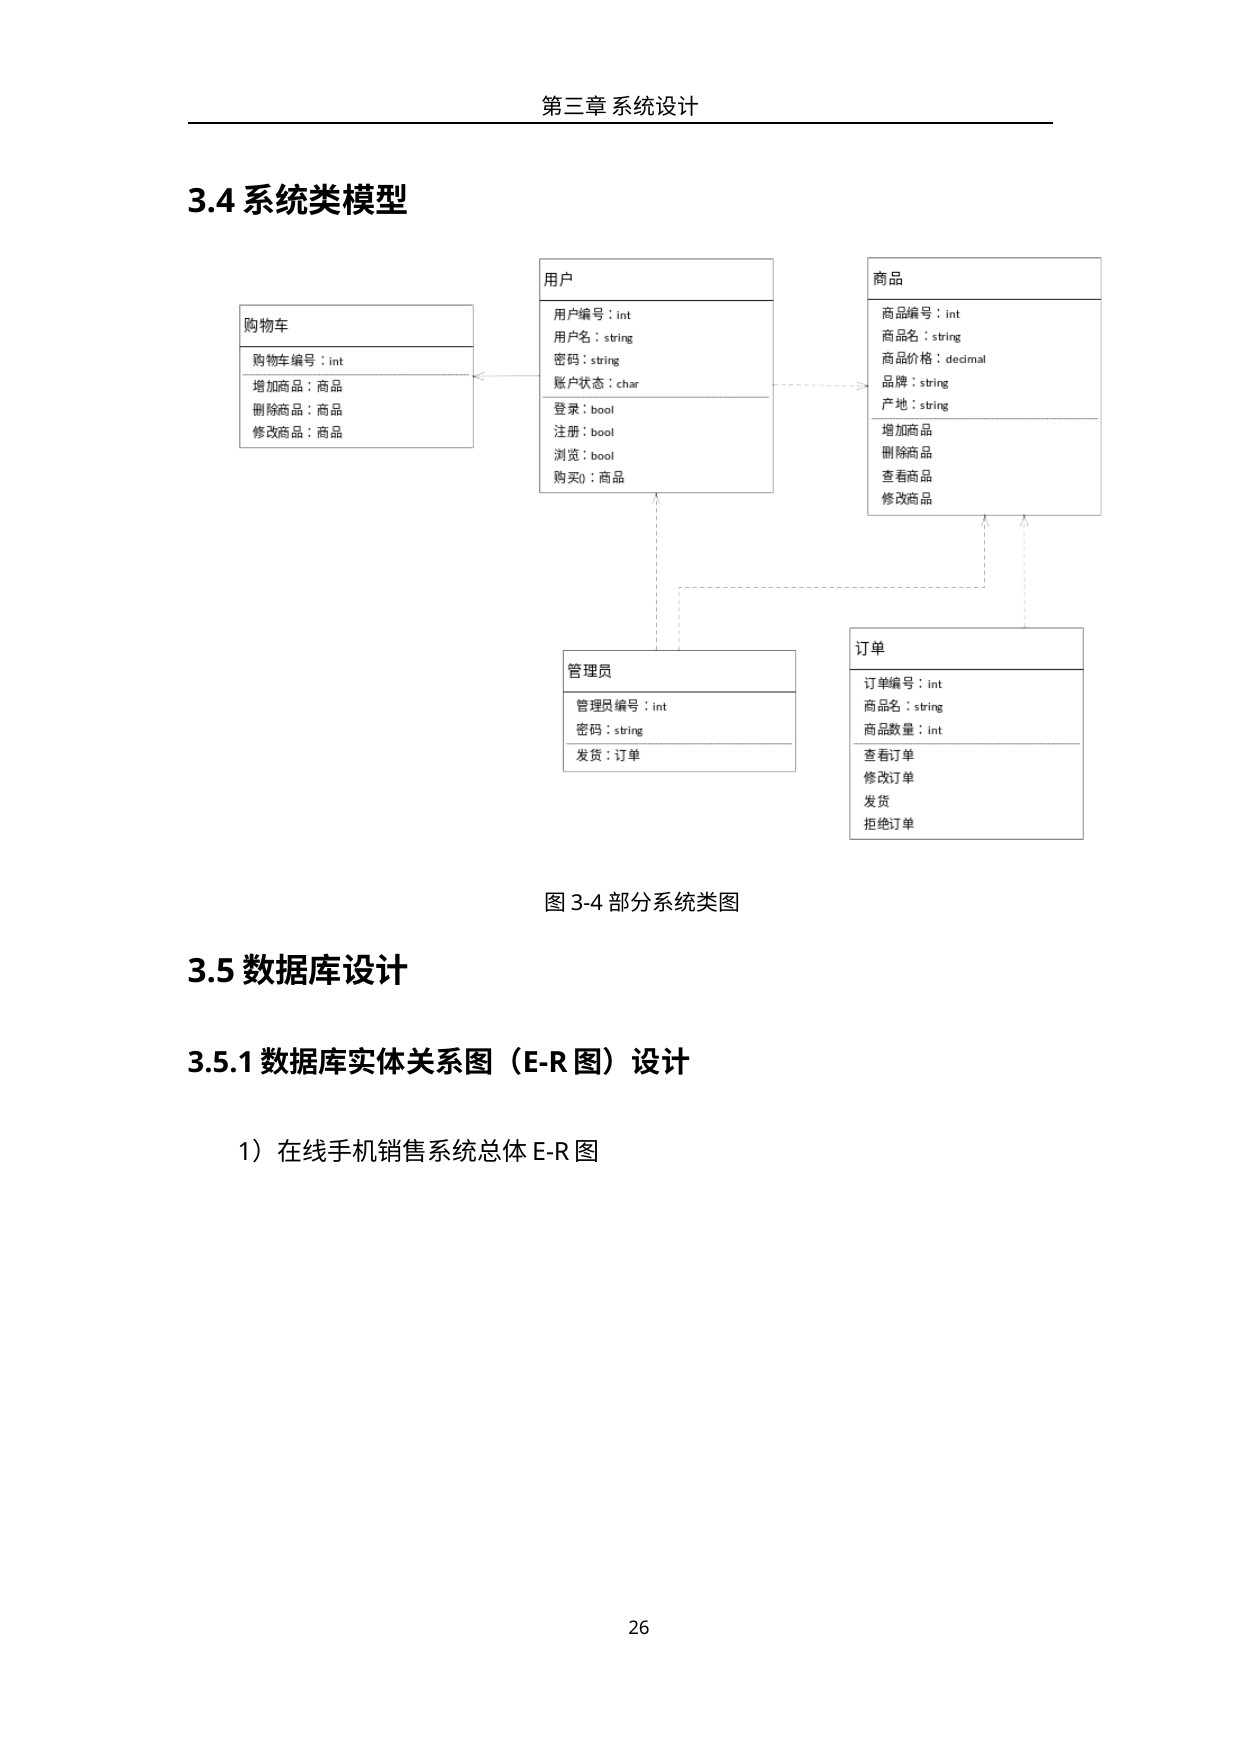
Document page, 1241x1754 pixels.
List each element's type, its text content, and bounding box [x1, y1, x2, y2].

subtitle 3.4系统类模型 [187, 164, 1053, 232]
subtitle 3.5数据库设计 [187, 934, 1053, 1002]
text 图3-4 部分系统类图 [187, 884, 1053, 918]
subtitle 3.5.1数据库实体关系图（E-R图）设计 [187, 1026, 1053, 1094]
text 1）在线手机销售系统总体E-R图 [187, 1115, 1053, 1183]
